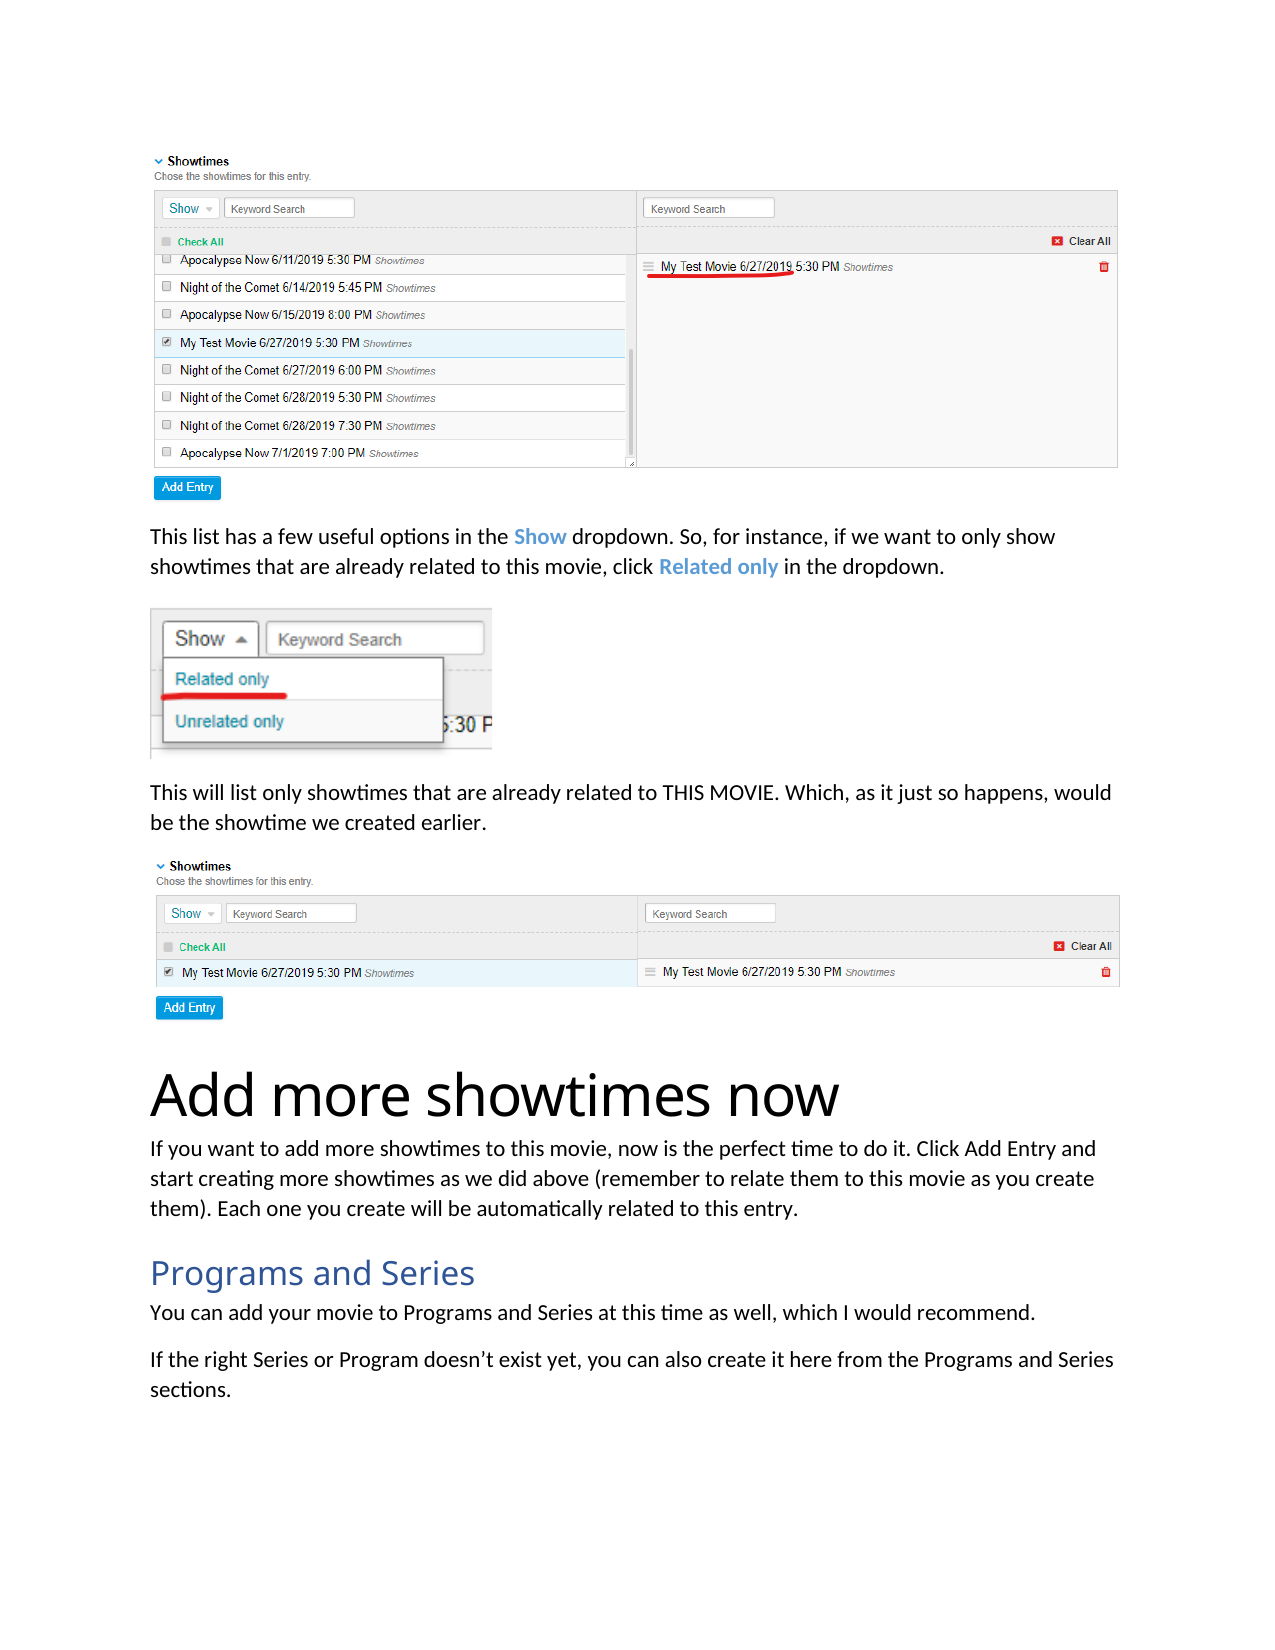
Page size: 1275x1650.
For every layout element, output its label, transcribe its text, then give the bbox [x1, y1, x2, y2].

text This will list only showtimes that are already related to THIS MOVIE. Which, as it just so happens, would be the showtime we created earlier. [150, 778, 1125, 836]
text If you want to add more showtimes to this movie, now is the perfect time to do it. Click Add Entry and start creating more showtimes as we did above (remember to relate them to this movie as you create them). Each one you create will be automatically related to this entry. [150, 1134, 1125, 1222]
picture [150, 150, 1125, 504]
text If the right Series or Program doesn’t exist yet, you can also create it here from the Programs and Series sections. [150, 1345, 1125, 1404]
title Add more showtimes now [150, 1054, 1125, 1134]
text This list has a few useful options in the Show dropdown. So, for instance, if we want to only show showtimes that are already related to this movie, click Related only in the dropdown. [150, 522, 1125, 581]
picture [150, 599, 493, 759]
text You can add your movie to Programs and Series at this time as well, which I would recommend. [150, 1298, 1125, 1327]
picture [150, 854, 1125, 1036]
subtitle Programs and Series [150, 1249, 1125, 1295]
